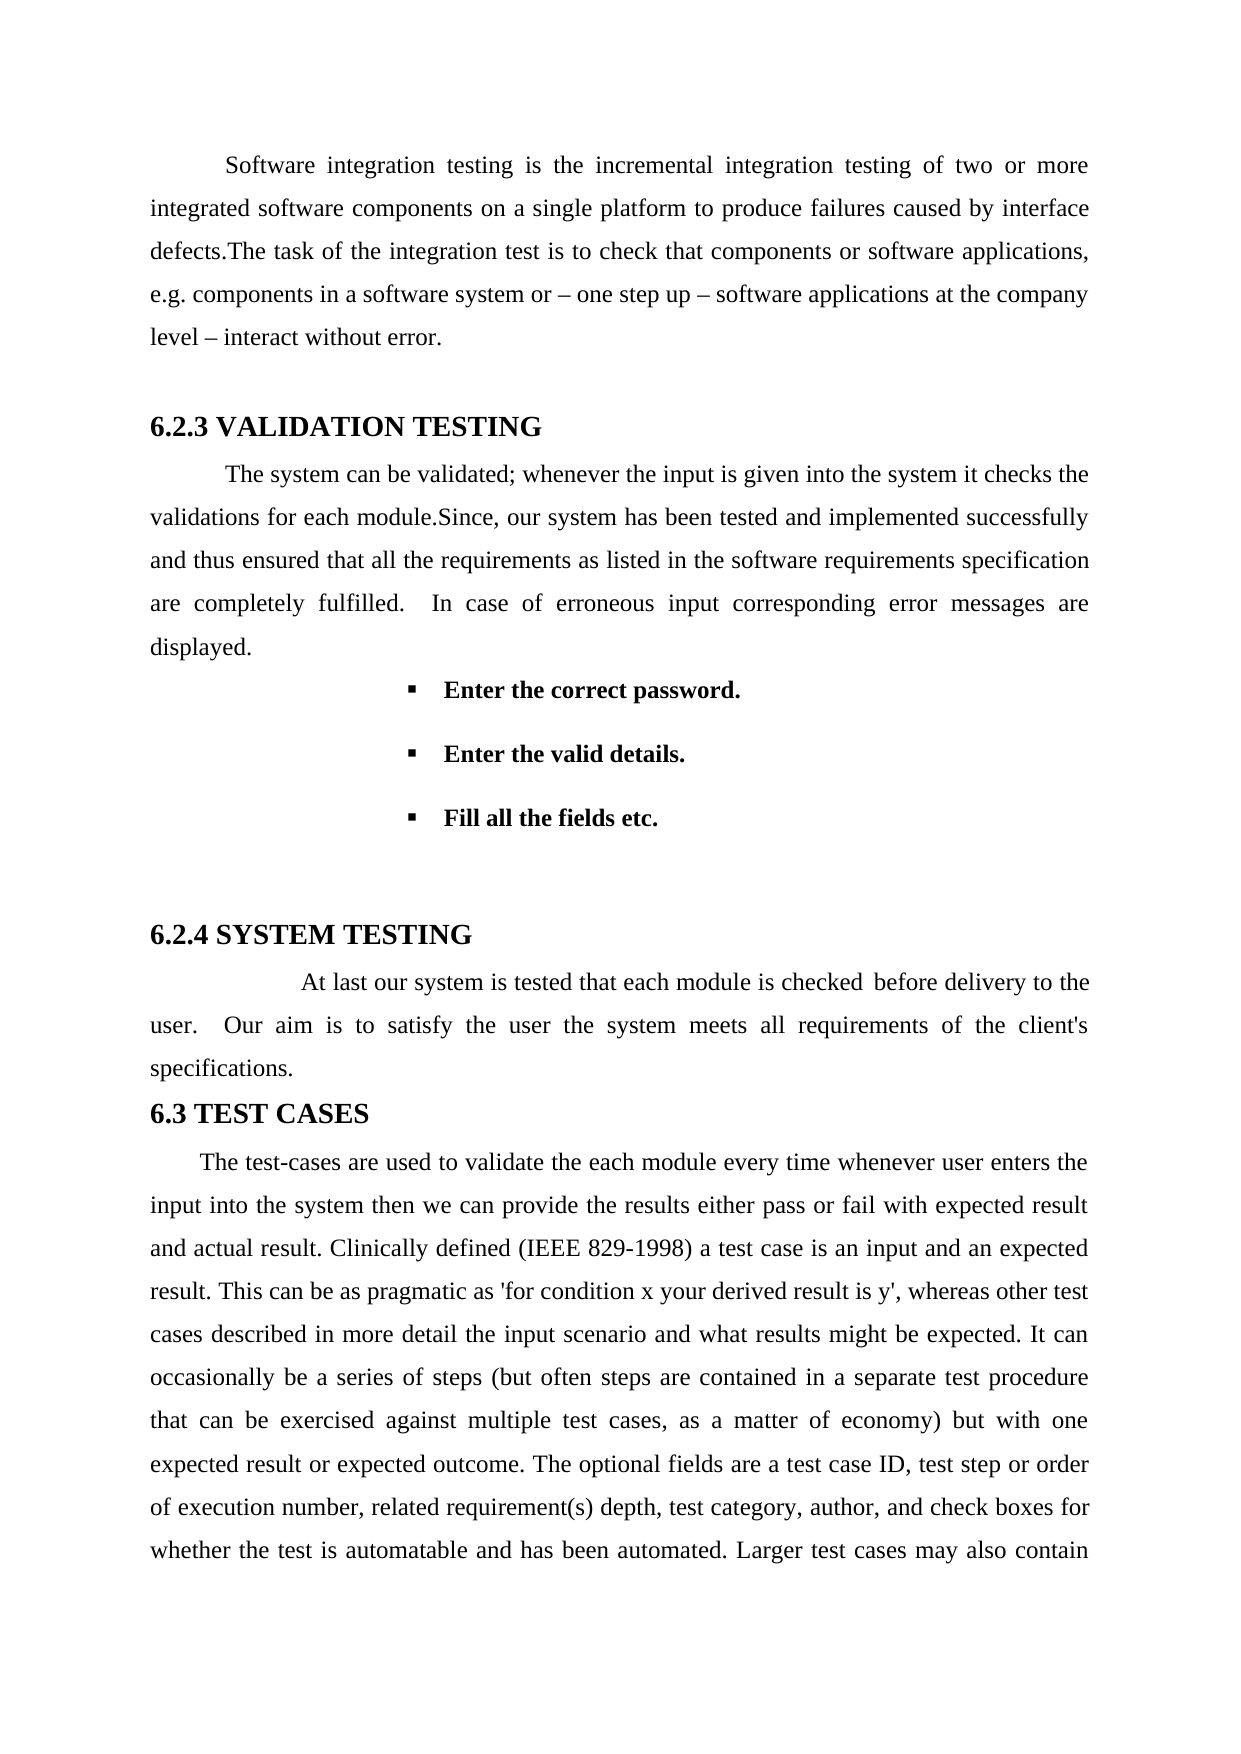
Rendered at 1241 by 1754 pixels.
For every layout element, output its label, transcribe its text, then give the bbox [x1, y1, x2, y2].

text The system can be validated; whenever the input is given into the system it checks the validations for each module.Since, our system has been tested and implemented successfully and thus ensured that all the requirements as listed in the software requirements specification are completely fulfilled. In case of erroneous input corresponding error messages are displayed. [150, 459, 1090, 660]
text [150, 1147, 1090, 1564]
text Software integration testing is the incremental integration testing of two or more integrated software components on a single platform to produce failures caused by interface defects.The task of the integration test is to check that components or software applications, e.g. components in a software system or – one step up – software applications at the company level – interact without error. [150, 150, 1090, 351]
list Fill all the fields etc. [406, 803, 1090, 831]
text 6.2.3 VALIDATION TESTING [150, 409, 1090, 442]
text 6.2.4 SYSTEM TESTING [150, 917, 1090, 950]
text At last our system is tested that each module is checked before delivery to the user. Our aim is to satisfy the user the system meets all requirements of the client's specifications. [150, 967, 1090, 1082]
list Enter the valid details. [406, 739, 1090, 767]
text 6.3 TEST CASES [150, 1097, 1090, 1130]
list Enter the correct password. [406, 675, 1090, 703]
